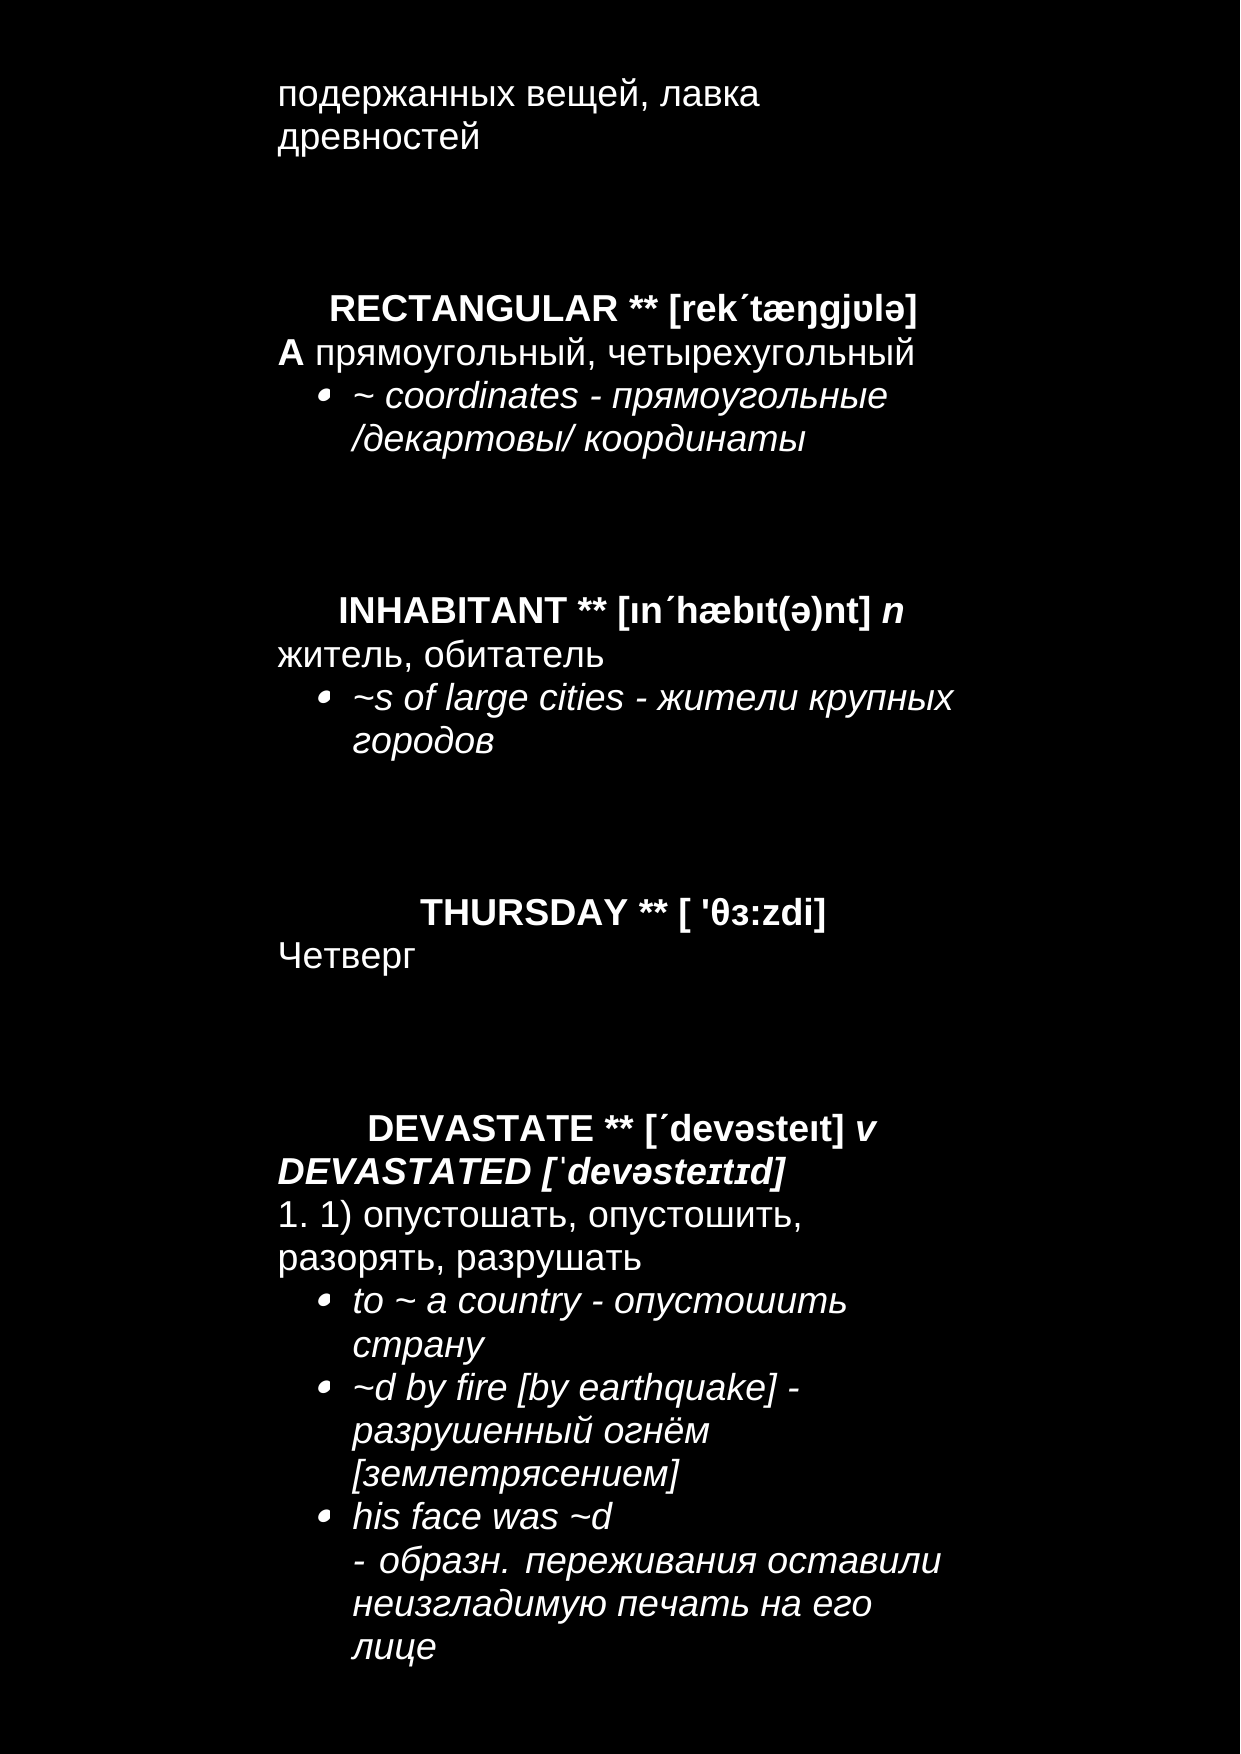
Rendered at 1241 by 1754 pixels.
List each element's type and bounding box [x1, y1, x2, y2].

table_header [270, 62, 976, 1676]
